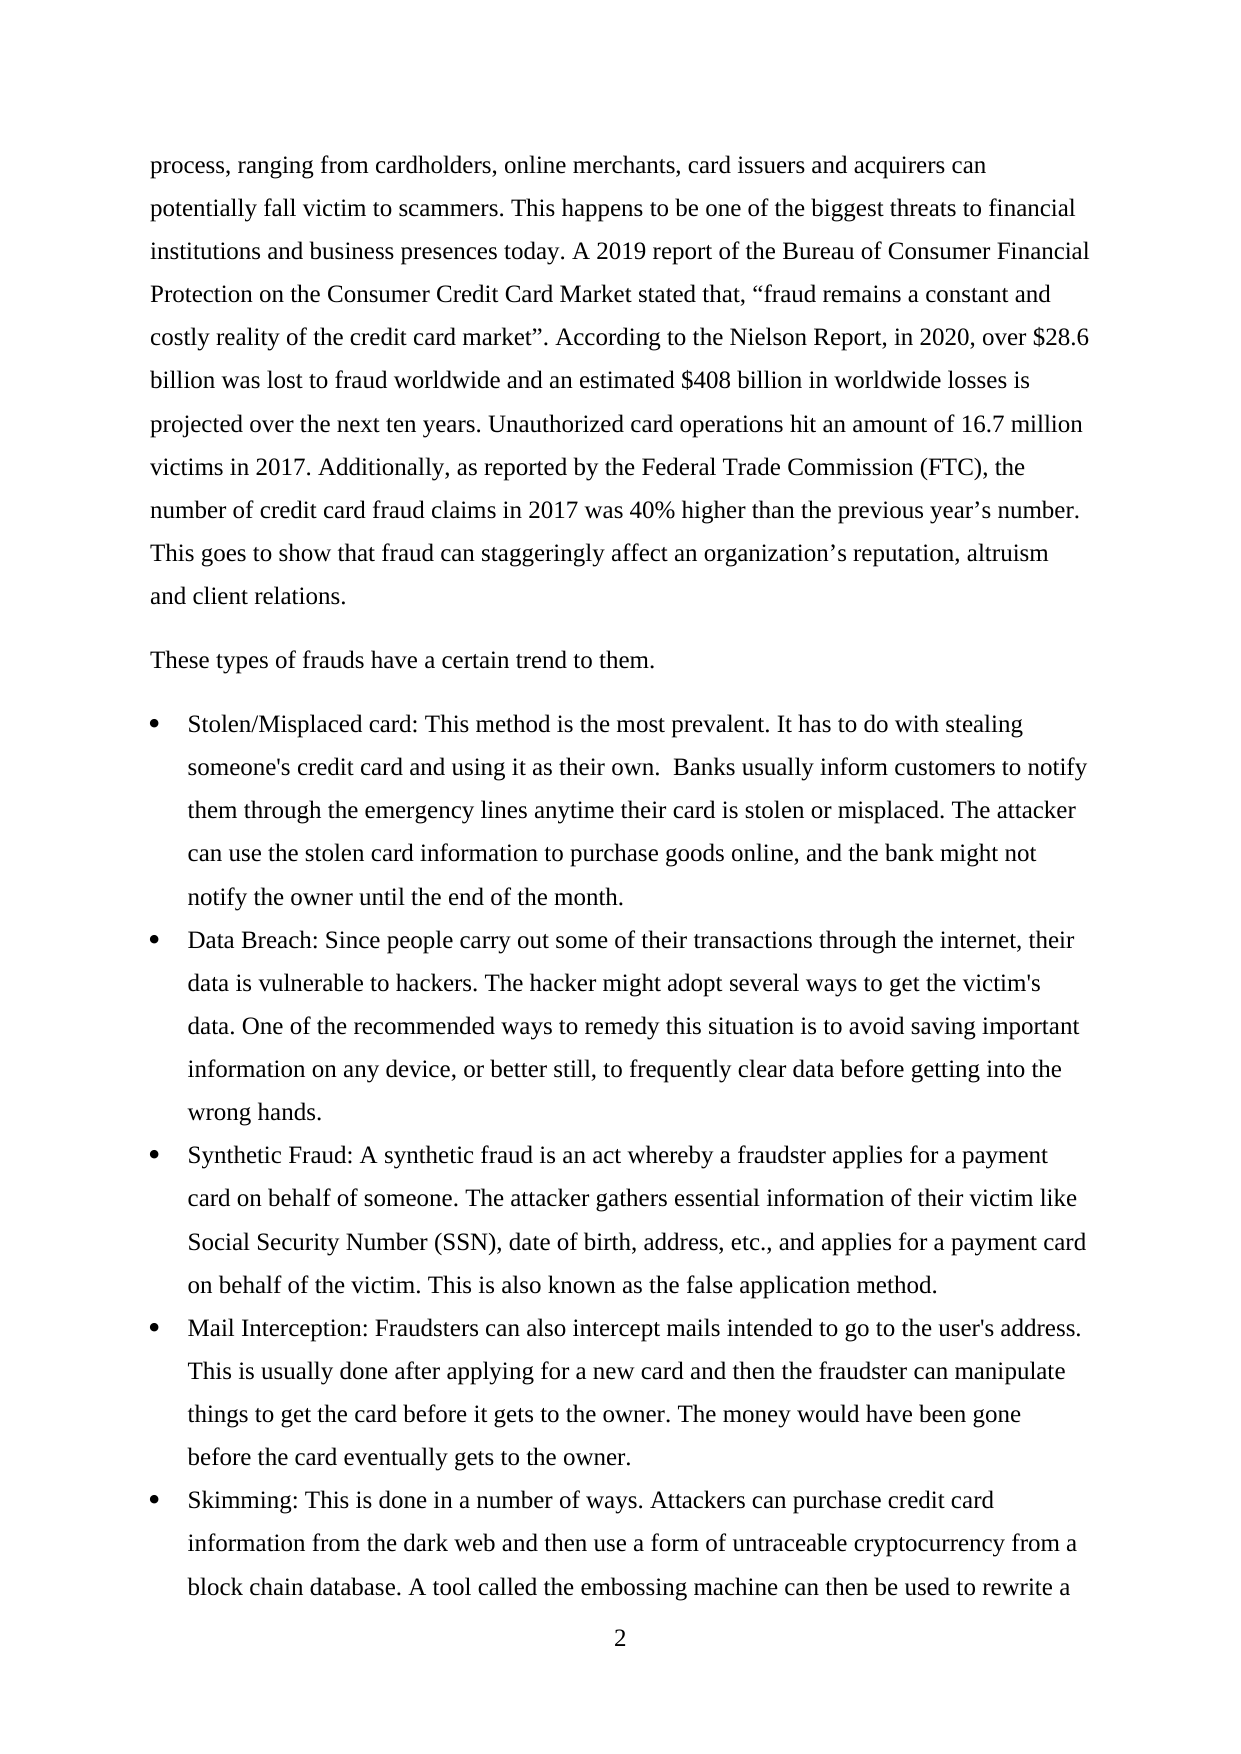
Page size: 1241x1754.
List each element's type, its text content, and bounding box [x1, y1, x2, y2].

list Stolen/Misplaced card: This method is the most prevalent. It has to do with stealing someone's credit card and using it as their own. Banks usually inform customers to notify them through the emergency lines anytime their card is stolen or misplaced. The attacker can use the stolen card information to purchase goods online, and the bank might not notify the owner until the end of the month. [150, 709, 1090, 910]
list Synthetic Fraud: A synthetic fraud is an act whereby a fraudster applies for a payment card on behalf of someone. The attacker gathers essential information of their victim like Social Security Number (SSN), date of birth, address, etc., and applies for a payment card on behalf of the victim. This is also known as the false application method. [150, 1140, 1090, 1298]
text These types of frauds have a certain trend to them. [150, 645, 1090, 674]
list Data Breach: Since people carry out some of their transactions through the internet, their data is vulnerable to hackers. The hacker might adopt several ways to get the victim's data. One of the recommended ways to remedy this situation is to avoid saving important information on any device, or better still, to frequently clear data before getting into the wrong hands. [150, 925, 1090, 1126]
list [150, 1485, 1090, 1600]
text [150, 150, 1090, 610]
list Mail Interception: Fraudsters can also intercept mails intended to go to the user's address. This is usually done after applying for a new card and then the fraudster can manipulate things to get the card before it gets to the owner. The money would have been gone before the card eventually gets to the owner. [150, 1313, 1090, 1471]
